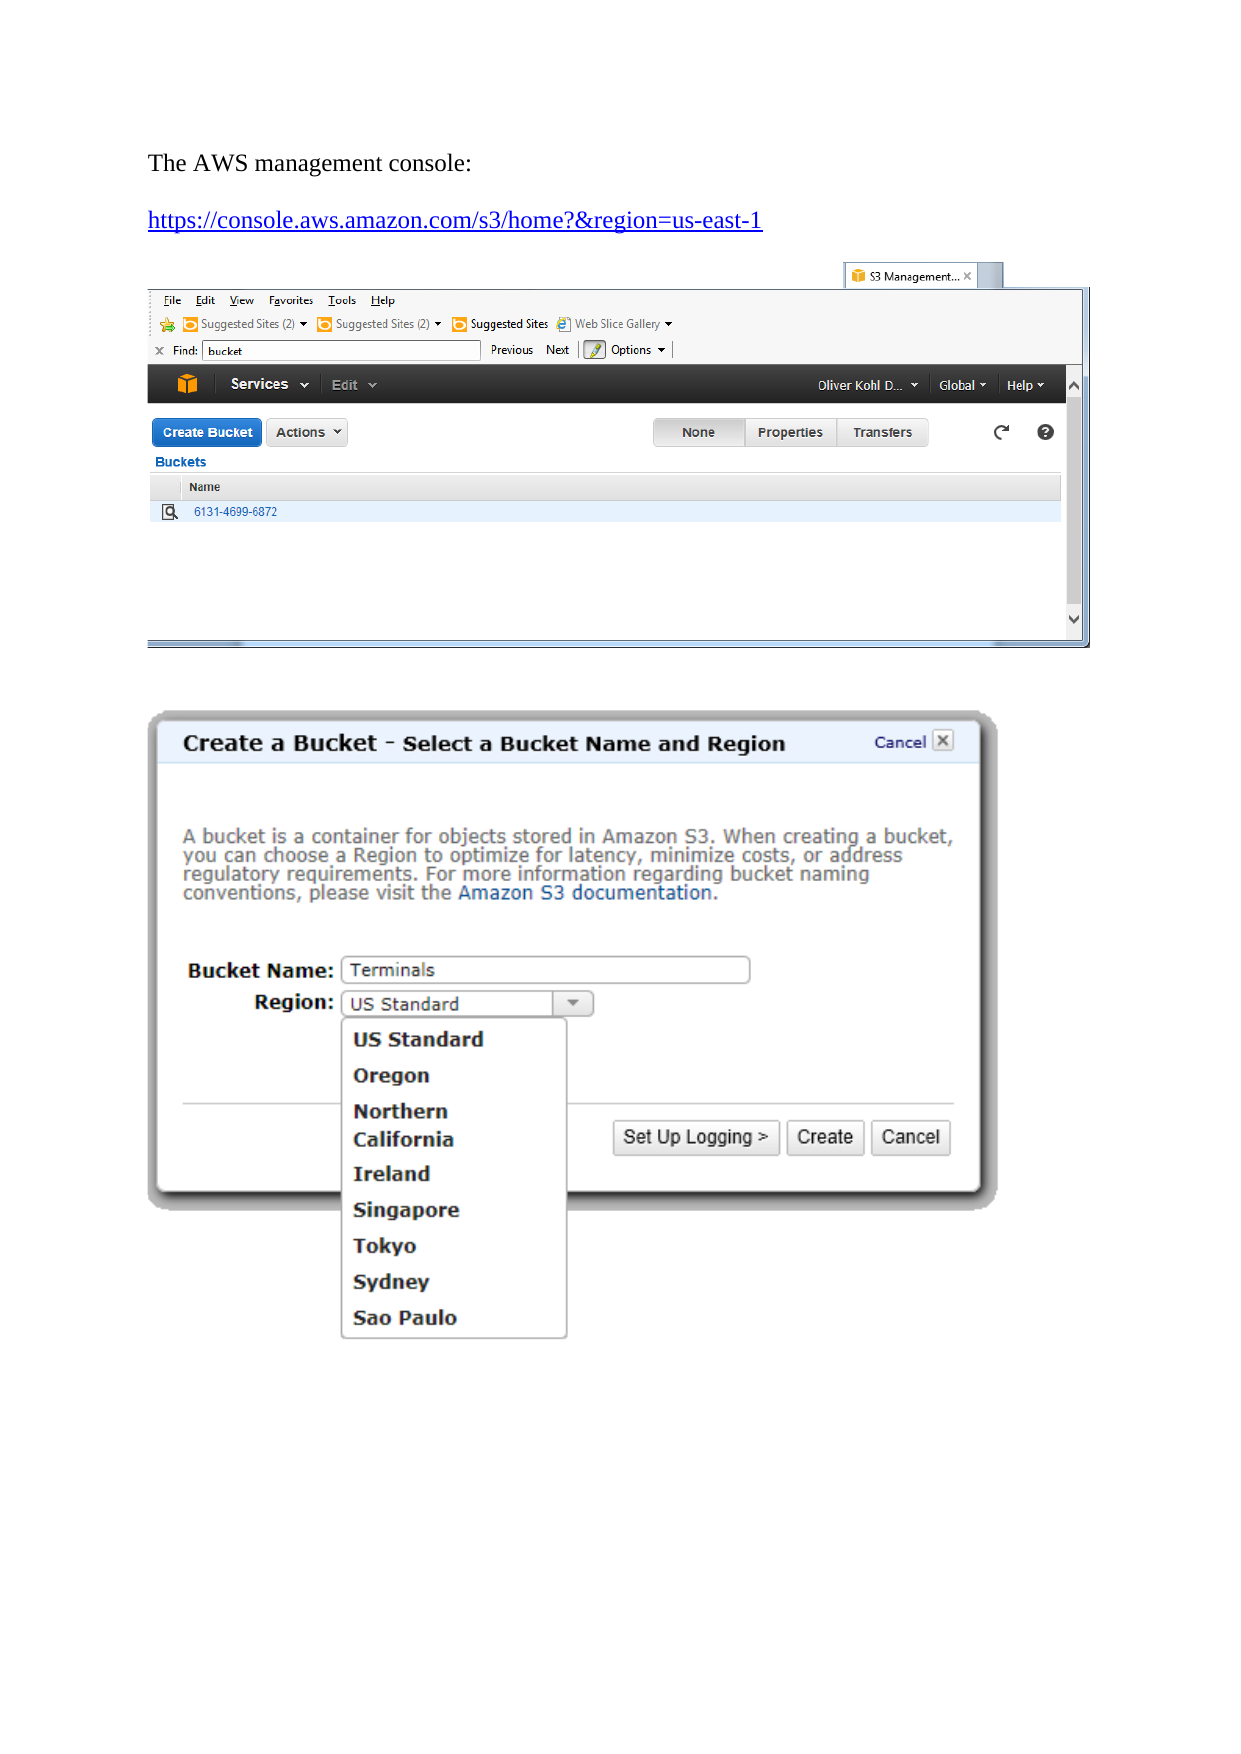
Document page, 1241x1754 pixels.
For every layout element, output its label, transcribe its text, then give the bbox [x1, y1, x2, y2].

picture [147, 262, 1092, 652]
picture [147, 709, 1009, 1358]
text https://console.aws.amazon.com/s3/home?&region=us-east-1 [148, 205, 1093, 234]
text The AWS management console: [148, 148, 1093, 176]
